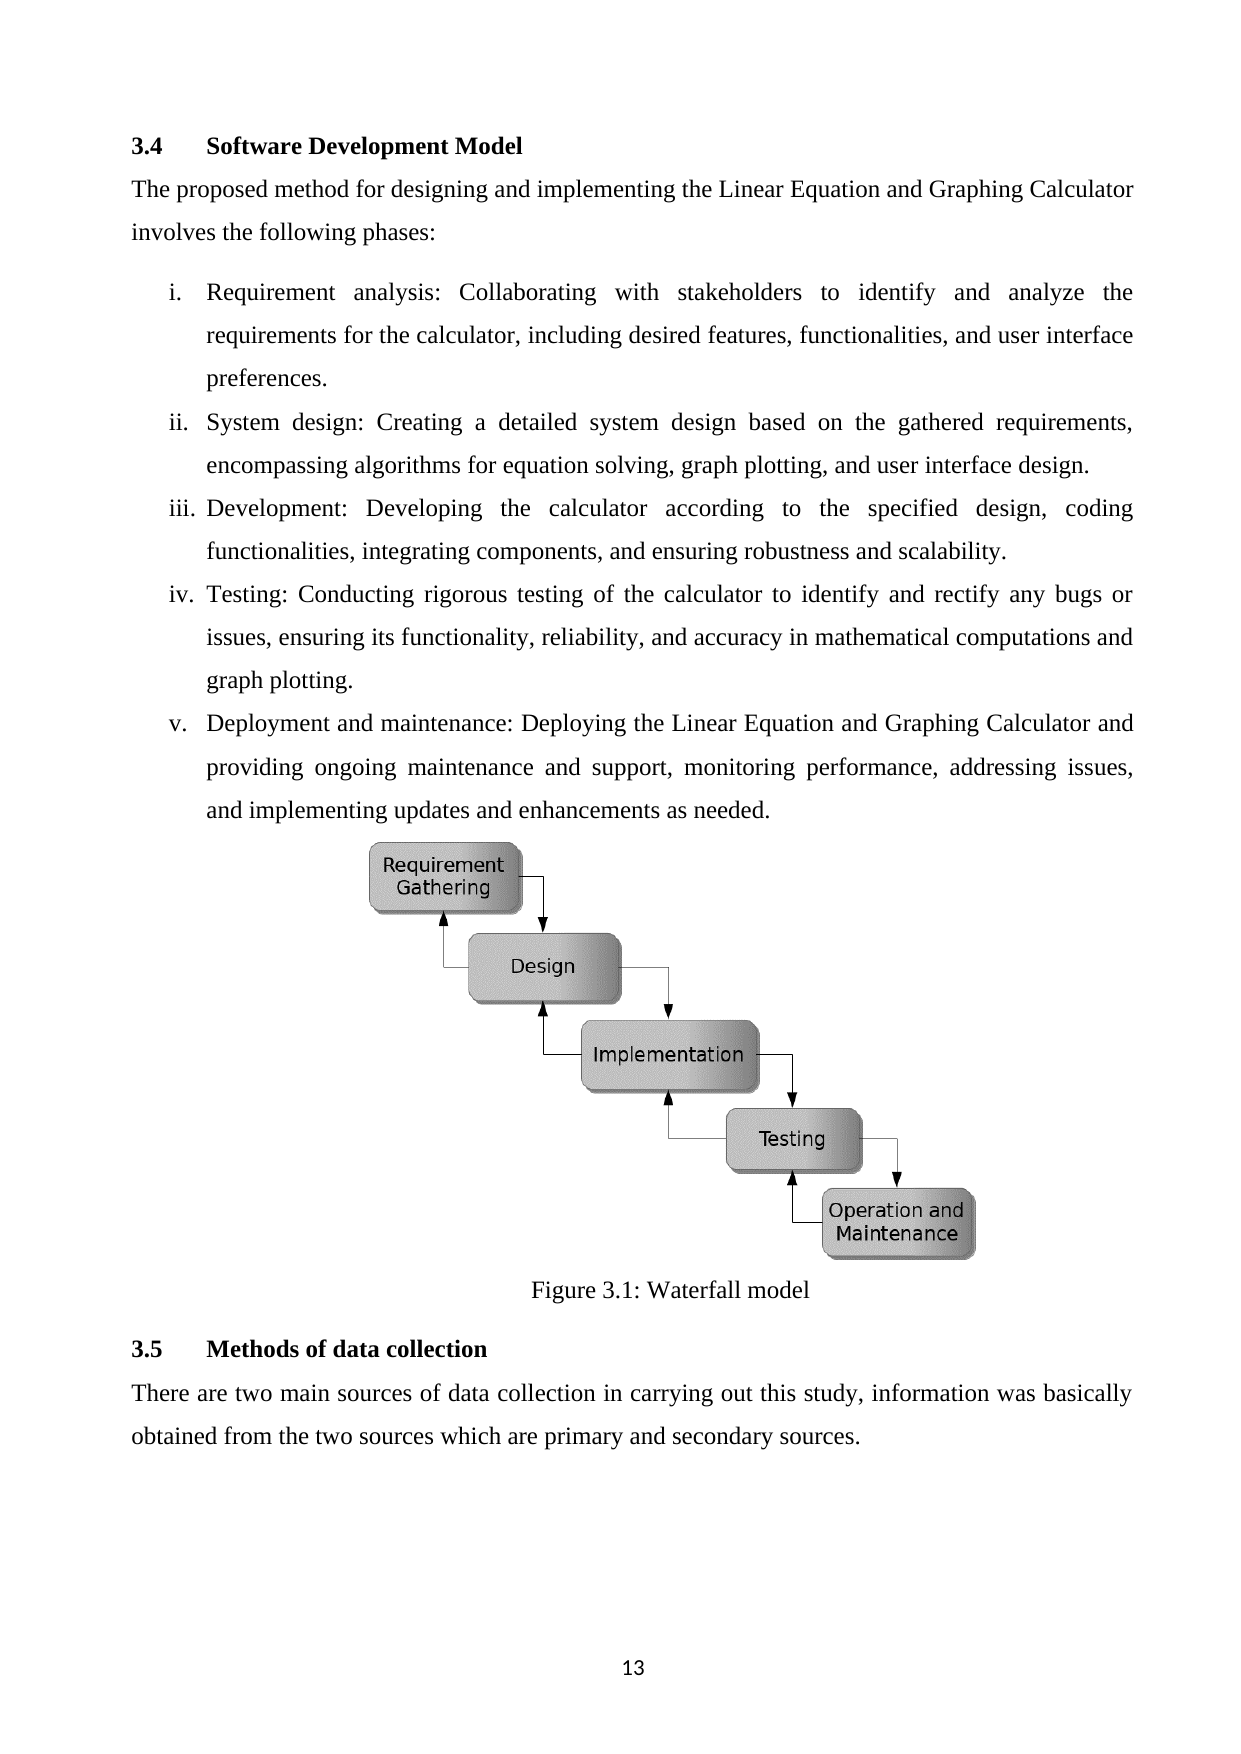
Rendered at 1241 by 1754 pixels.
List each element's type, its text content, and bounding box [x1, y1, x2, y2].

list Development: Developing the calculator according to the specified design, coding functionalities, integrating components, and ensuring robustness and scalability. [169, 493, 1134, 565]
list System design: Creating a detailed system design based on the gathered requirements, encompassing algorithms for equation solving, graph plotting, and user interface design. [169, 407, 1134, 478]
subtitle 3.5 Methods of data collection [131, 1334, 1134, 1363]
list Testing: Conducting rigorous testing of the calculator to identify and rectify any bugs or issues, ensuring its functionality, reliability, and accuracy in mathematical computations and graph plotting. [169, 579, 1134, 694]
list Figure 3.1: Waterfall model [206, 1275, 1134, 1303]
subtitle 3.4 Software Development Model [131, 131, 1134, 160]
text The proposed method for designing and implementing the Linear Equation and Graphing Calculator involves the following phases: [131, 174, 1134, 246]
list Requirement analysis: Collaborating with stakeholders to identify and analyze the requirements for the calculator, including desired features, functionalities, and user interface preferences. [169, 277, 1134, 392]
picture [362, 837, 979, 1261]
text There are two main sources of data collection in carrying out this study, information was basically obtained from the two sources which are primary and secondary sources. [131, 1378, 1134, 1449]
list Deployment and maintenance: Deploying the Linear Equation and Graphing Calculator and providing ongoing maintenance and support, monitoring performance, addressing issues, and implementing updates and enhancements as needed. [169, 708, 1134, 823]
